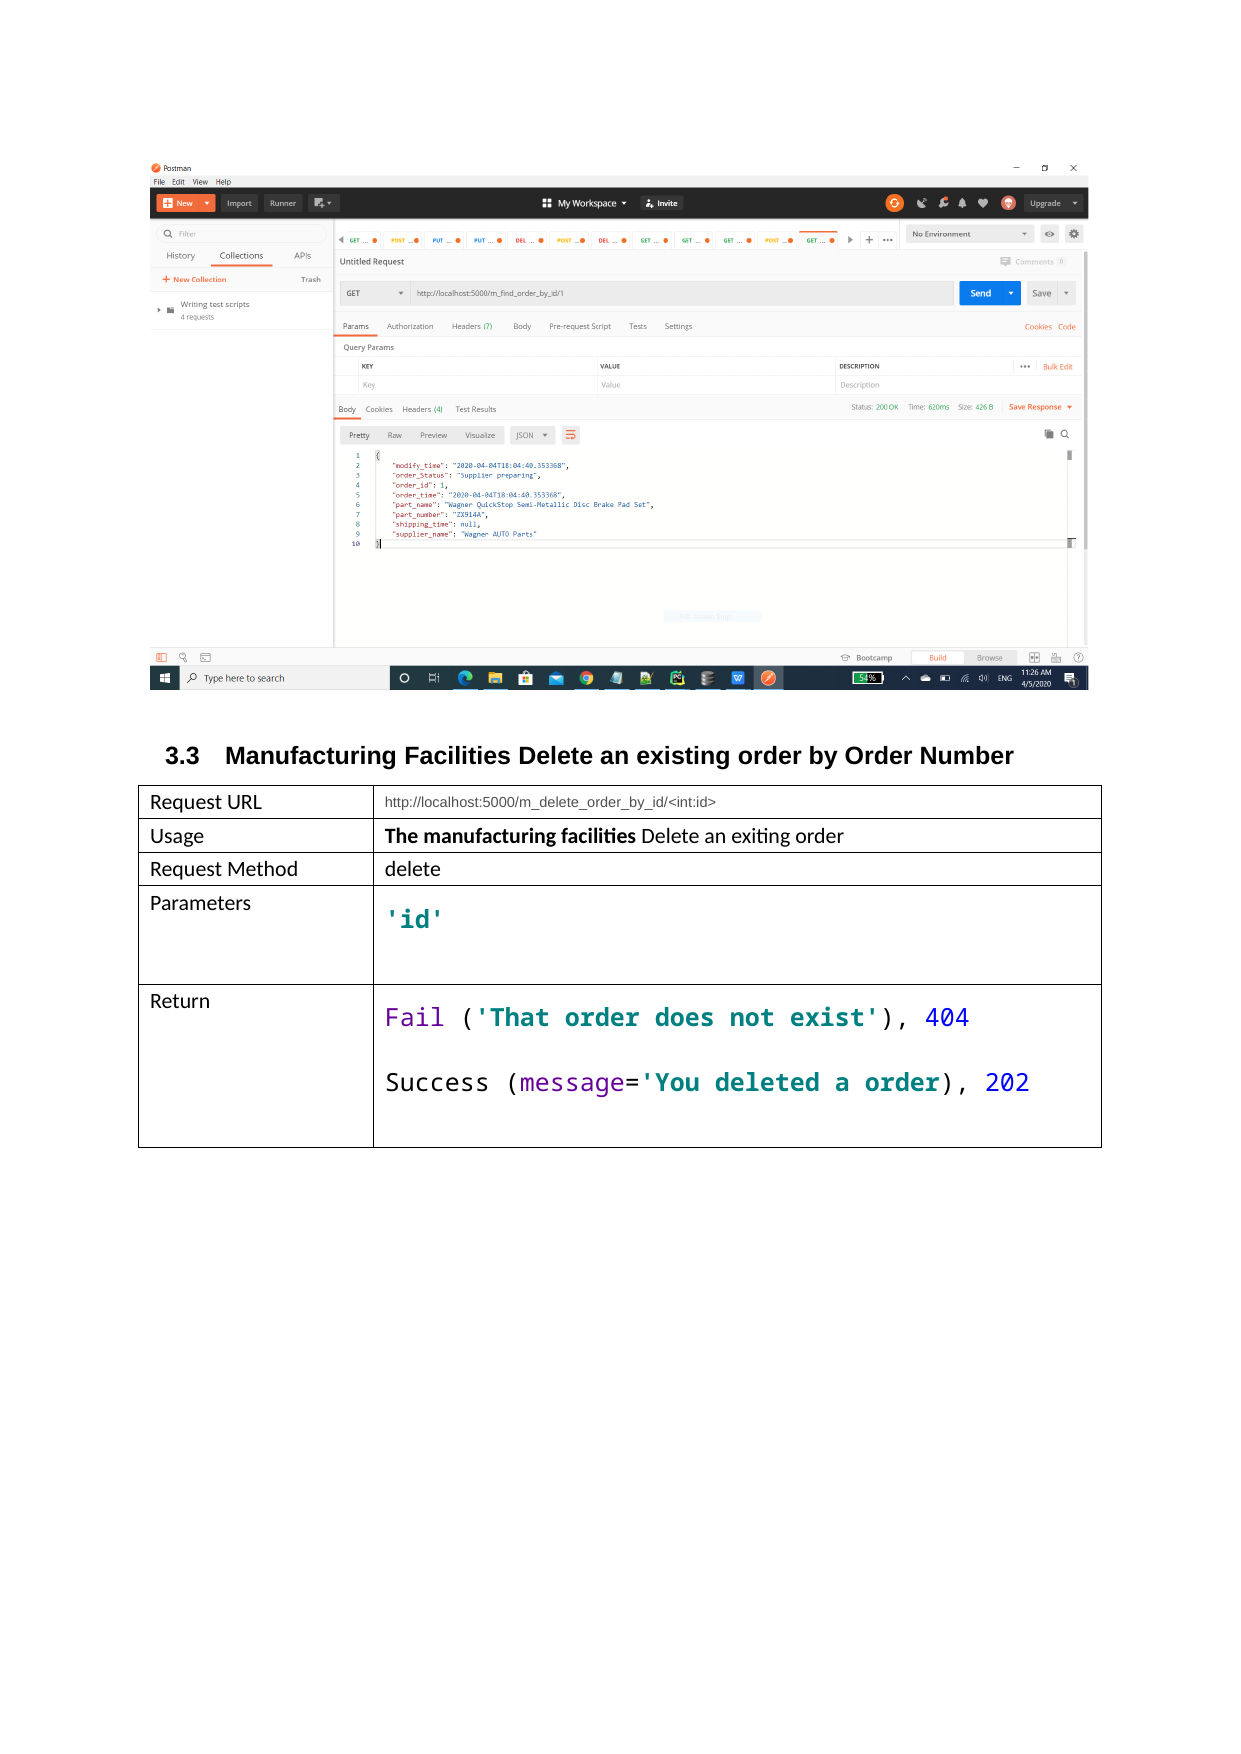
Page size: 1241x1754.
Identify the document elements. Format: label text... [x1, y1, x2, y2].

table_cell delete [374, 853, 1101, 885]
table_header Request URL [139, 786, 373, 818]
table_cell 'id' [374, 886, 1101, 984]
table_cell Request Method [139, 853, 373, 885]
table_cell Fail ('That order does not exist'), 404 Success (message='You deleted a order), 202 [374, 985, 1101, 1147]
table_header http://localhost:5000/m_delete_order_by_id/<int:id> [374, 786, 1101, 818]
table_cell Usage [139, 819, 373, 852]
table_cell The manufacturing facilities Delete an exiting order [374, 819, 1101, 852]
subtitle Manufacturing Facilities Delete an existing order by Order Number [165, 739, 1090, 772]
table_cell Return [139, 985, 373, 1147]
picture [150, 162, 1089, 690]
table_cell Parameters [139, 886, 373, 984]
